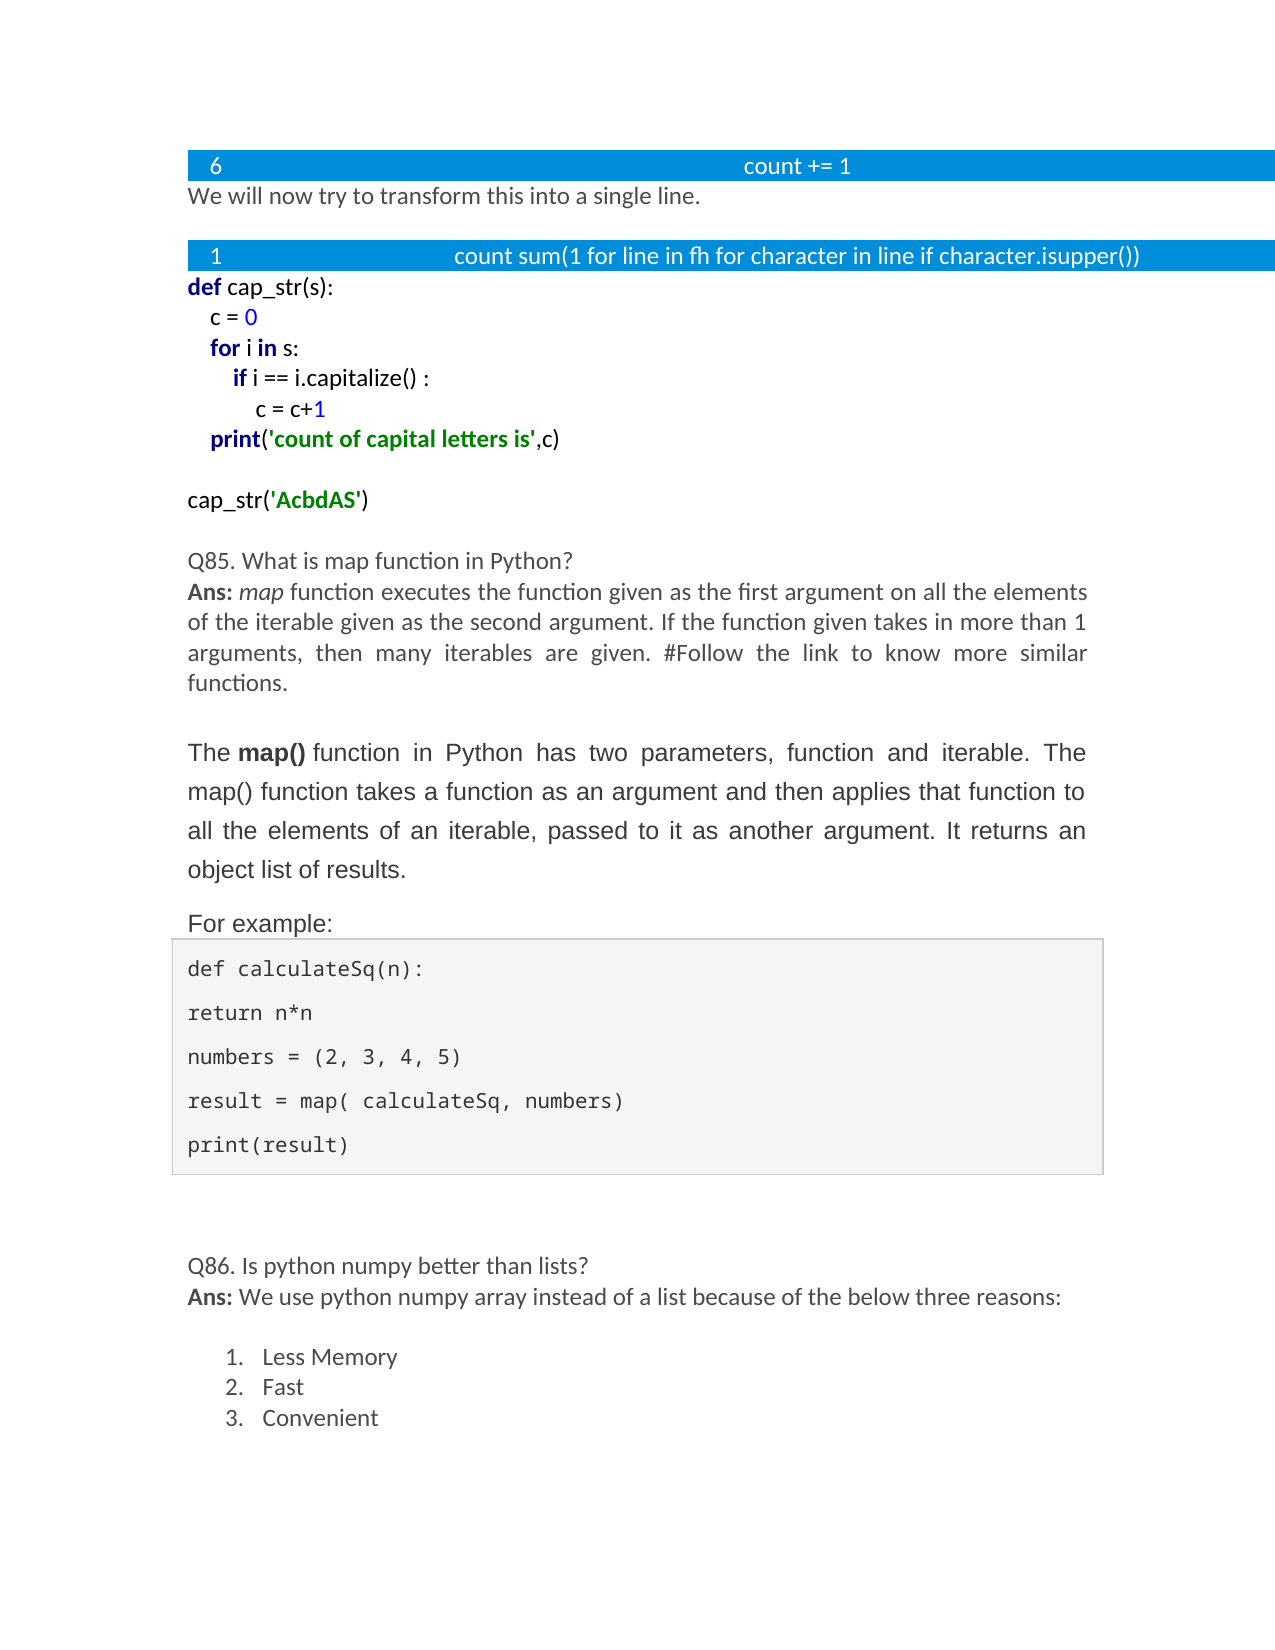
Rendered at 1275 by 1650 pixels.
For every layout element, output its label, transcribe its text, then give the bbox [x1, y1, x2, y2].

text For example: [187, 899, 1087, 938]
text Ans: We use python numpy array instead of a list because of the below three reasons: [187, 1281, 1087, 1311]
text def cap_str(s): c = 0 for i in s: if i == i.capitalize() : c = c+1 print('count of capital letters is',c) cap_str('AcbdAS') [187, 271, 1087, 515]
list Convenient [225, 1402, 1087, 1432]
table_header 1 2 3 4 5 6 [188, 150, 244, 181]
list Fast [225, 1371, 1087, 1402]
text print(result) [173, 1114, 1102, 1174]
text def calculateSq(n): [173, 940, 1102, 982]
table_header count sum(1 for line in fh for character in line if character.isupper()) [244, 240, 1275, 271]
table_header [244, 150, 1275, 181]
text The map() function in Python has two parameters, function and iterable. The map() function takes a function as an argument and then applies that function to all the elements of an iterable, passed to it as another argument. It returns an object list of results. [187, 727, 1087, 883]
text return n*n [173, 982, 1102, 1026]
subtitle Q86. Is python numpy better than lists? [187, 1250, 1087, 1281]
text Ans: map function executes the function given as the first argument on all the elements of the iterable given as the second argument. If the function given takes in more than 1 arguments, then many iterables are given. #Follow the link to know more similar functions. [187, 576, 1087, 698]
table_header 1 [188, 240, 244, 271]
subtitle Q85. What is map function in Python? [187, 545, 1087, 576]
text result = map( calculateSq, numbers) [173, 1070, 1102, 1114]
text numbers = (2, 3, 4, 5) [173, 1026, 1102, 1070]
text We will now try to transform this into a single line. [187, 181, 1087, 211]
list Less Memory [225, 1341, 1087, 1371]
